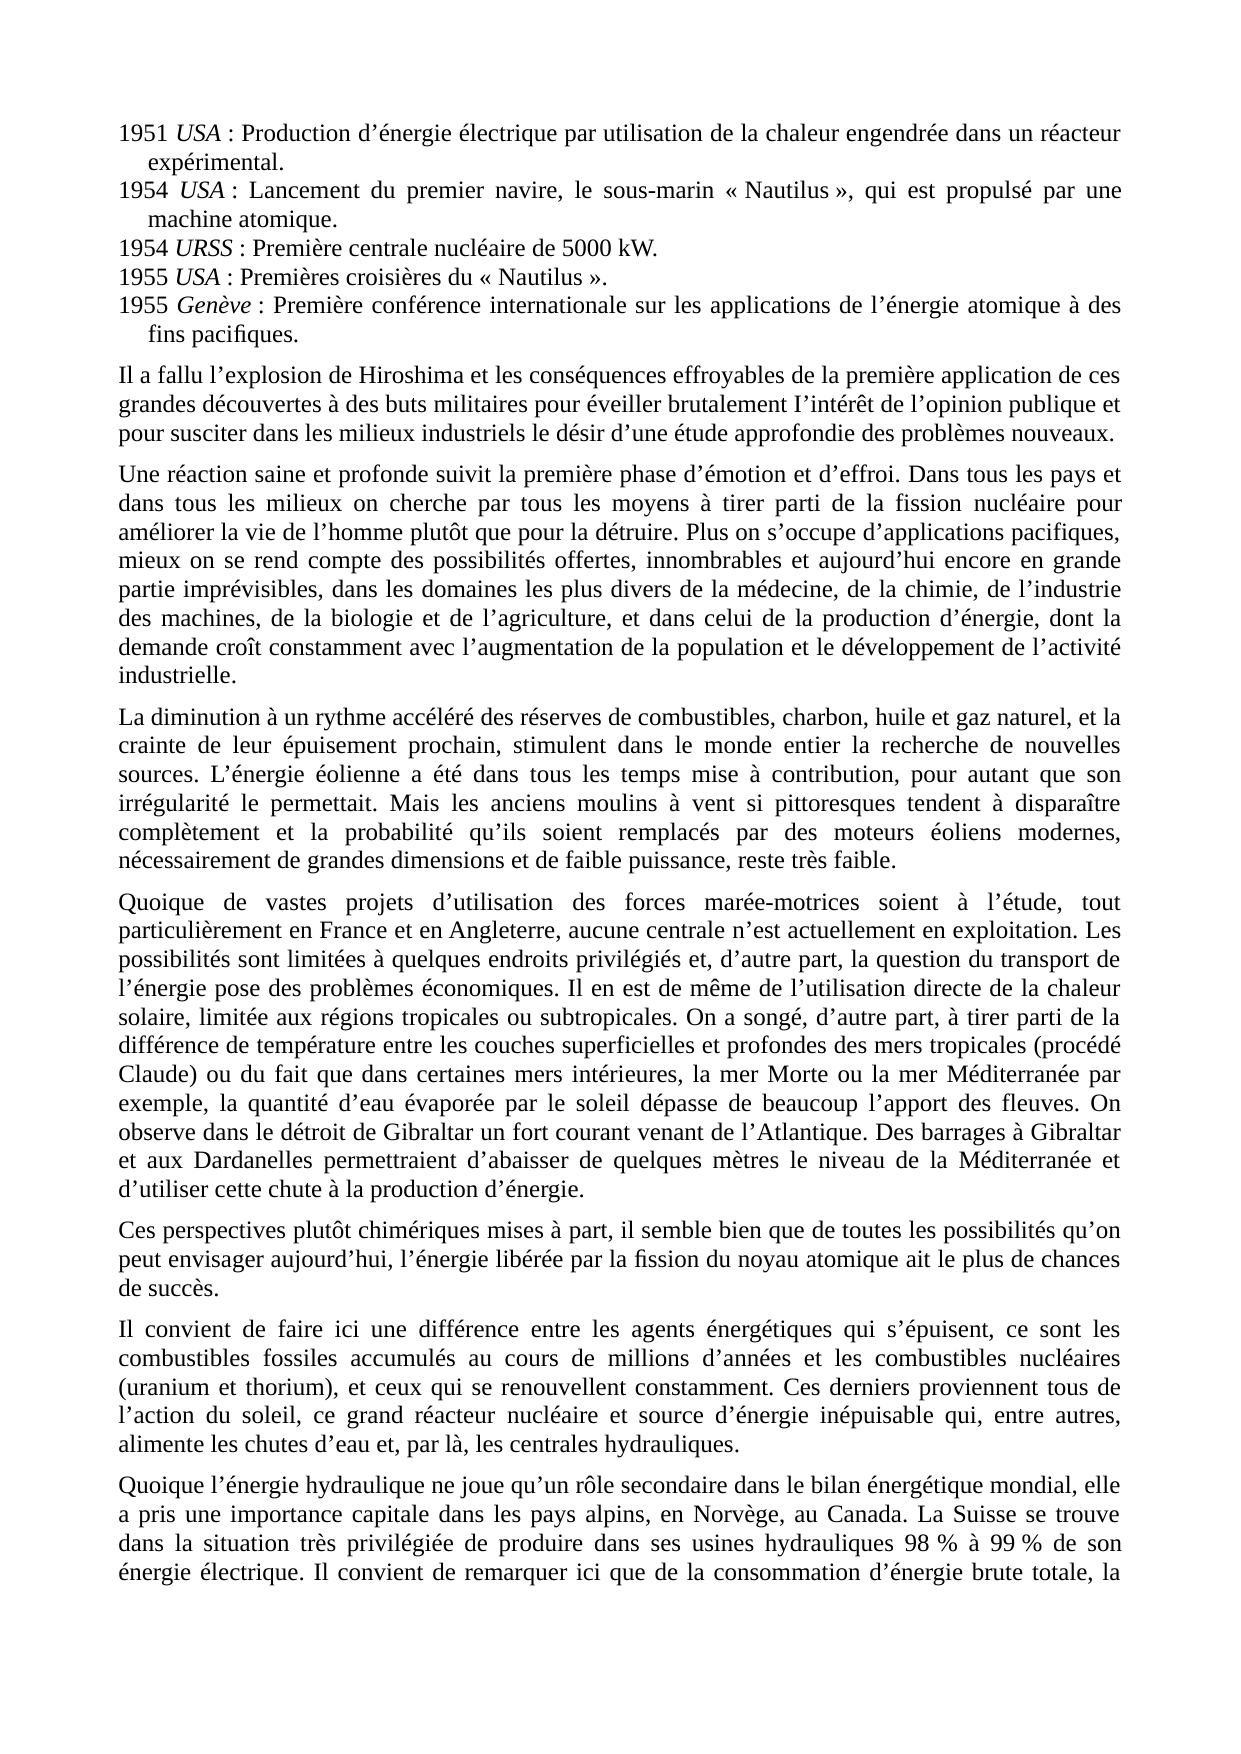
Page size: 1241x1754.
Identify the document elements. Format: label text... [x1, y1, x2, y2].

text Ces perspectives plutôt chimériques mises à part, il semble bien que de toutes les possibilités qu’on peut envisager aujourd’hui, l’énergie libérée par la ﬁssion du noyau atomique ait le plus de chances de succès. [118, 1216, 1122, 1302]
text Il convient de faire ici une différence entre les agents énergétiques qui s’épuisent, ce sont les combustibles fossiles accumulés au cours de millions d’années et les combustibles nucléaires (uranium et thorium), et ceux qui se renouvellent constamment. Ces derniers proviennent tous de l’action du soleil, ce grand réacteur nucléaire et source d’énergie inépuisable qui, entre autres, alimente les chutes d’eau et, par là, les centrales hydrauliques. [118, 1314, 1122, 1458]
list 1951 USA : Production d’énergie électrique par utilisation de la chaleur engendrée dans un réacteur expérimental. [118, 118, 1122, 176]
text Quoique de vastes projets d’utilisation des forces marée-motrices soient à l’étude, tout particulièrement en France et en Angleterre, aucune centrale n’est actuellement en exploitation. Les possibilités sont limitées à quelques endroits privilégiés et, d’autre part, la question du transport de l’énergie pose des problèmes économiques. Il en est de même de l’utilisation directe de la chaleur solaire, limitée aux régions tropicales ou subtropicales. On a songé, d’autre part, à tirer parti de la différence de température entre les couches superficielles et profondes des mers tropicales (procédé Claude) ou du fait que dans certaines mers intérieures, la mer Morte ou la mer Méditerranée par exemple, la quantité d’eau évaporée par le soleil dépasse de beaucoup l’apport des fleuves. On observe dans le détroit de Gibraltar un fort courant venant de l’Atlantique. Des barrages à Gibraltar et aux Dardanelles permettraient d’abaisser de quelques mètres le niveau de la Méditerranée et d’utiliser cette chute à la production d’énergie. [118, 887, 1122, 1203]
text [118, 1471, 1122, 1586]
list 1954 URSS : Première centrale nucléaire de 5000 kW. [118, 233, 1122, 262]
text La diminution à un rythme accéléré des réserves de combustibles, charbon, huile et gaz naturel, et la crainte de leur épuisement prochain, stimulent dans le monde entier la recherche de nouvelles sources. L’énergie éolienne a été dans tous les temps mise à contribution, pour autant que son irrégularité le permettait. Mais les anciens moulins à vent si pittoresques tendent à disparaître complètement et la probabilité qu’ils soient remplacés par des moteurs éoliens modernes, nécessairement de grandes dimensions et de faible puissance, reste très faible. [118, 702, 1122, 874]
list 1955 USA : Premières croisières du « Nautilus ». [118, 262, 1122, 291]
list 1954 USA : Lancement du premier navire, le sous-marin « Nautilus », qui est propulsé par une machine atomique. [118, 176, 1122, 233]
list 1955 Genève : Première conférence internationale sur les applications de l’énergie atomique à des fins paciﬁques. [118, 291, 1122, 348]
text Une réaction saine et profonde suivit la première phase d’émotion et d’effroi. Dans tous les pays et dans tous les milieux on cherche par tous les moyens à tirer parti de la fission nucléaire pour améliorer la vie de l’homme plutôt que pour la détruire. Plus on s’occupe d’applications pacifiques, mieux on se rend compte des possibilités offertes, innombrables et aujourd’hui encore en grande partie imprévisibles, dans les domaines les plus divers de la médecine, de la chimie, de l’industrie des machines, de la biologie et de l’agriculture, et dans celui de la production d’énergie, dont la demande croît constamment avec l’augmentation de la population et le développement de l’activité industrielle. [118, 459, 1122, 689]
text Il a fallu l’explosion de Hiroshima et les conséquences effroyables de la première application de ces grandes découvertes à des buts militaires pour éveiller brutalement I’intérêt de l’opinion publique et pour susciter dans les milieux industriels le désir d’une étude approfondie des problèmes nouveaux. [118, 361, 1122, 447]
